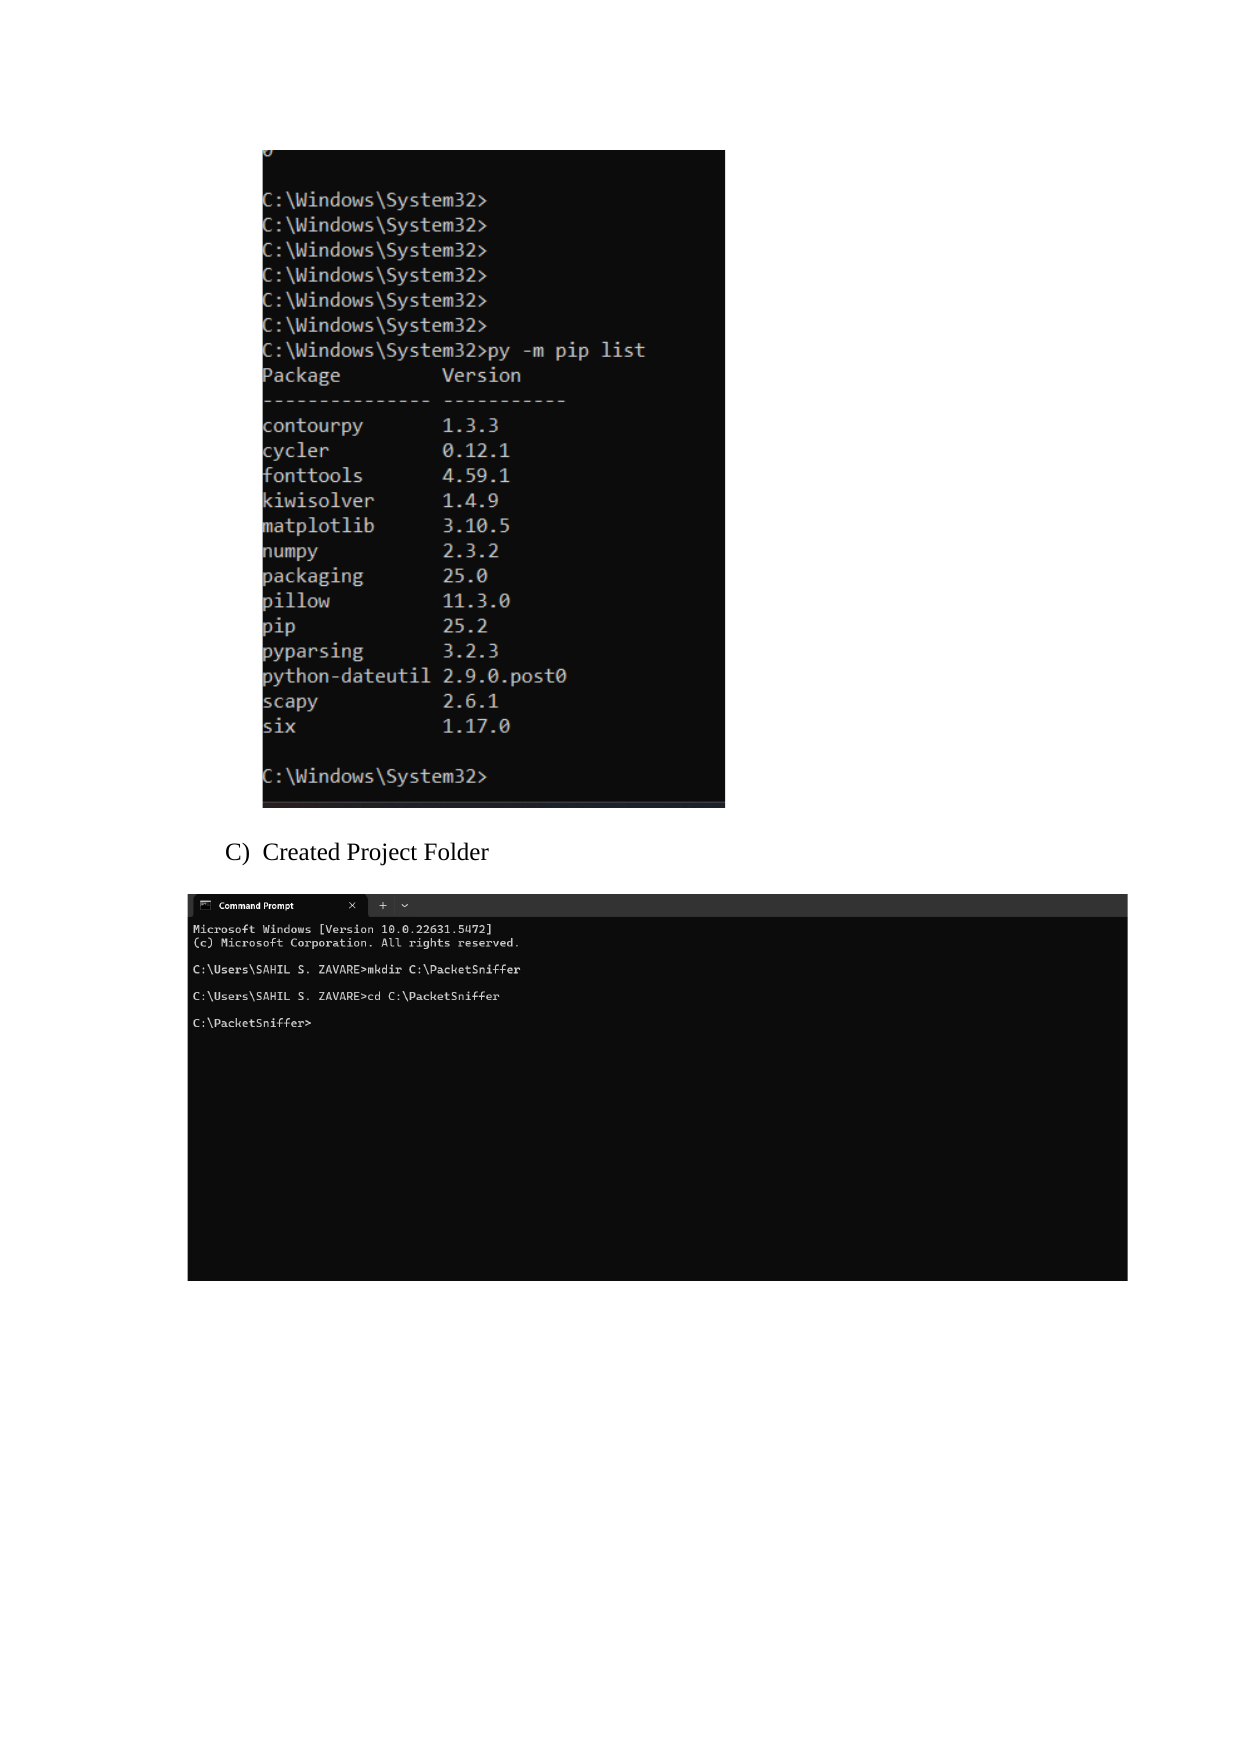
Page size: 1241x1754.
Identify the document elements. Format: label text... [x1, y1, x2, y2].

picture [262, 150, 725, 808]
picture [187, 894, 1128, 1281]
list Created Project Folder [225, 837, 1090, 866]
